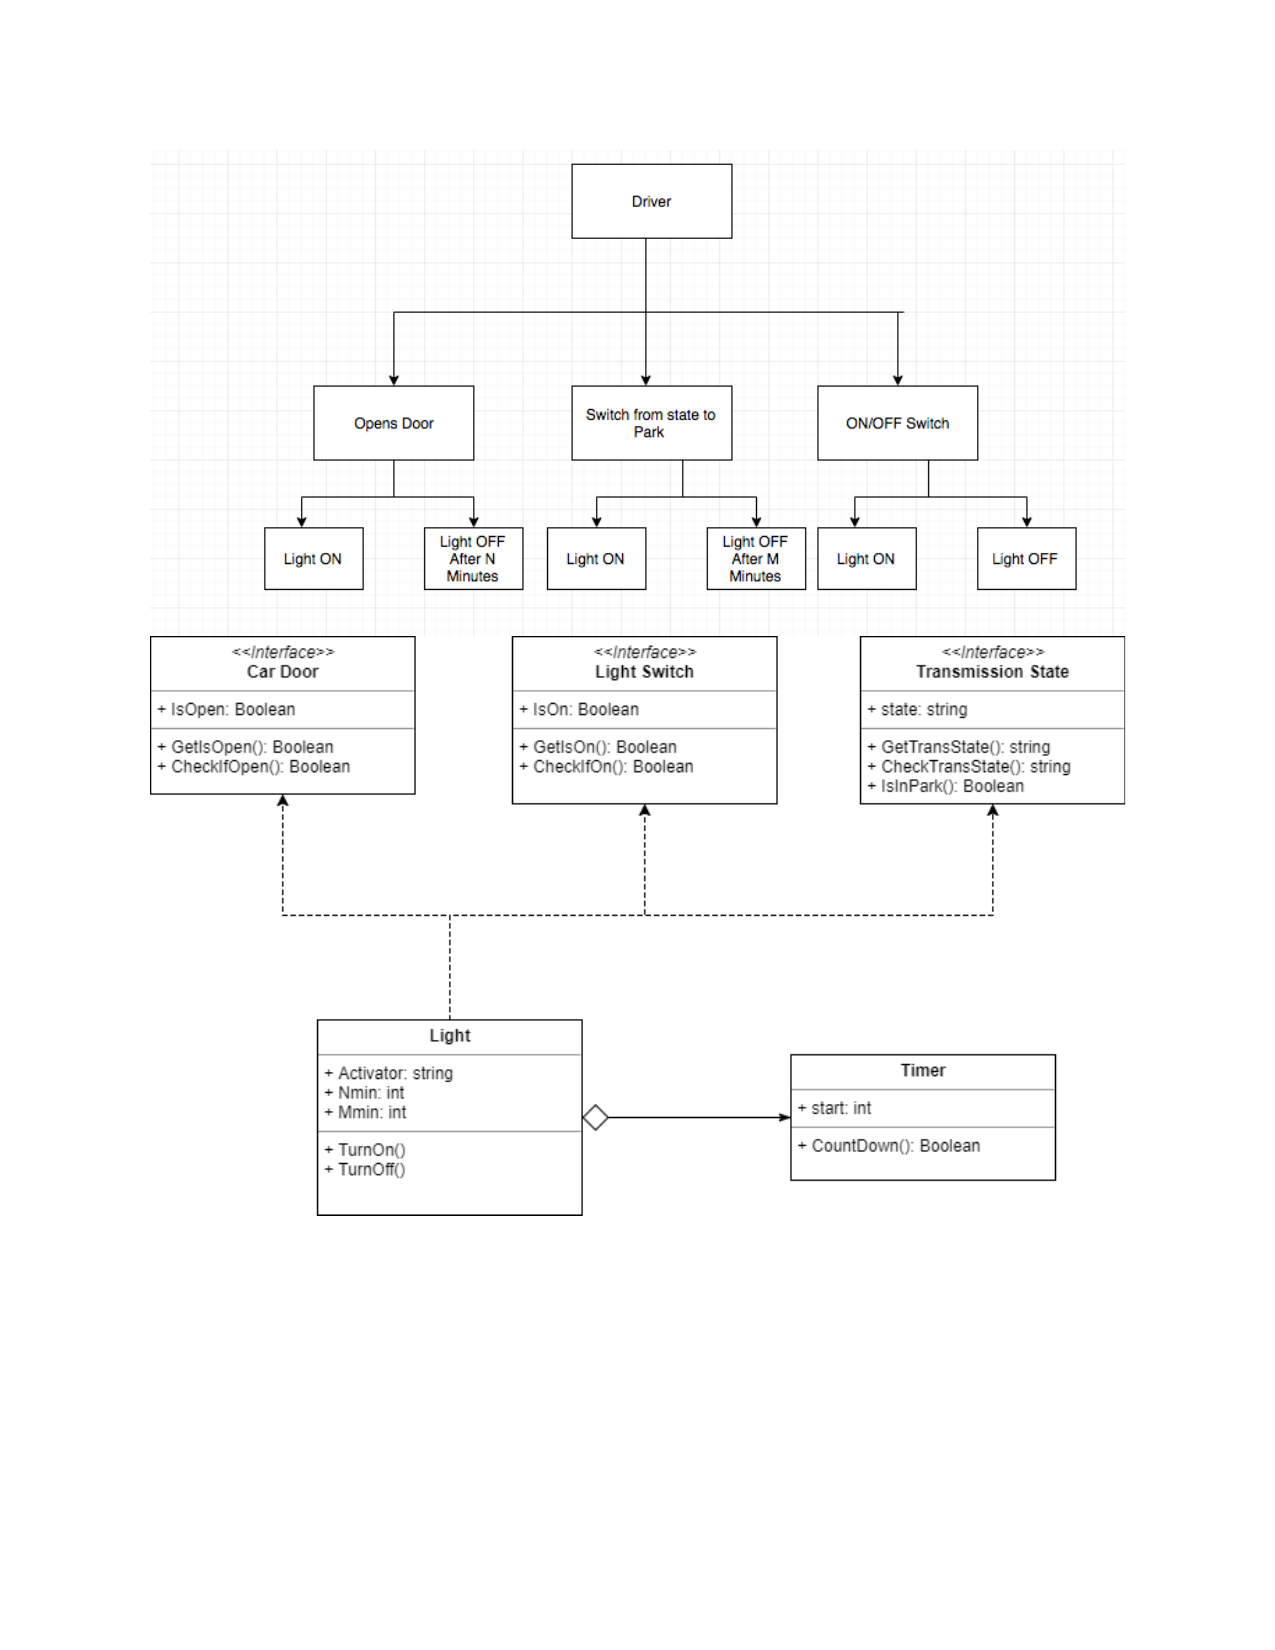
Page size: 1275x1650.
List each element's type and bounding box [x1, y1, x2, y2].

picture [150, 150, 1125, 1216]
